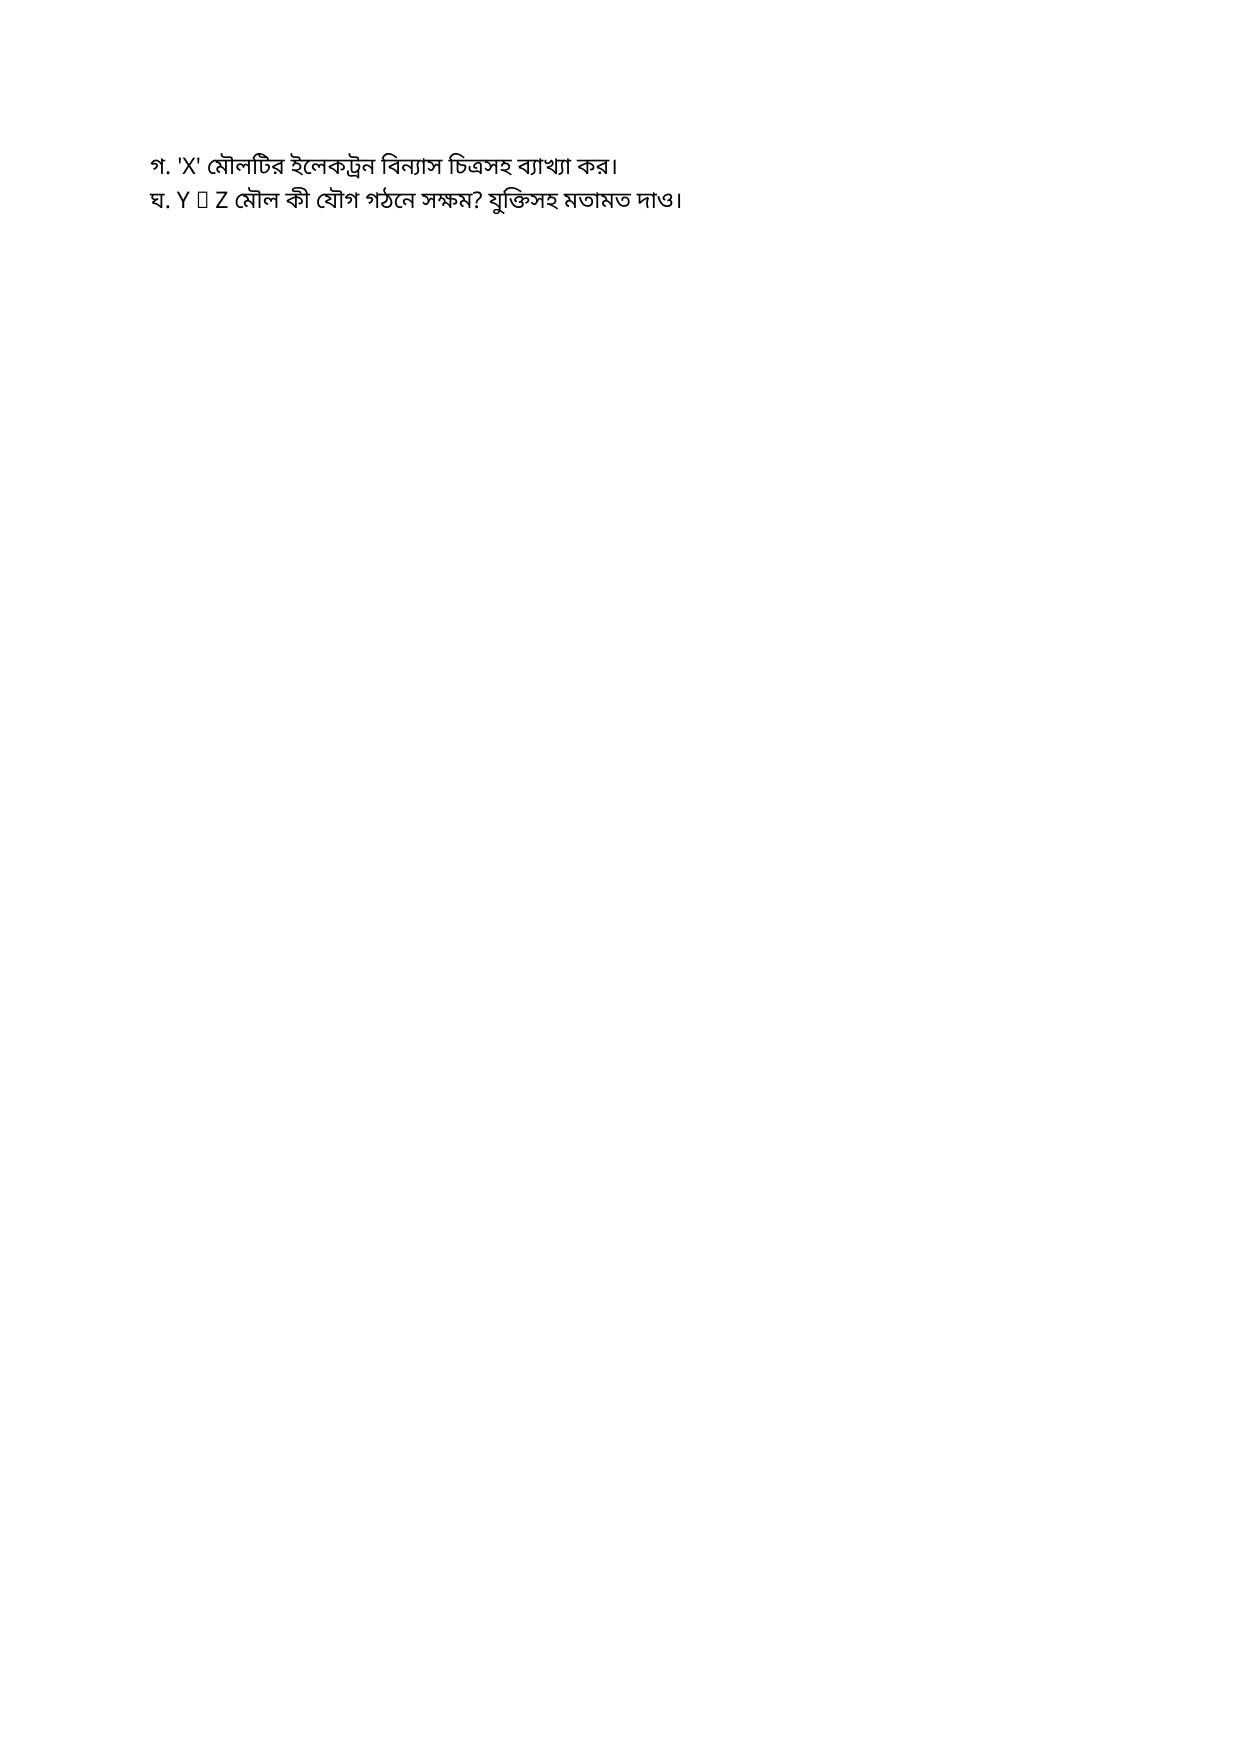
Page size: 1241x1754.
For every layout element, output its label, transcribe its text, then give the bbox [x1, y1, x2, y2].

text ঘ. Y ও Z মৌল কী যৌগ গঠনে সক্ষম? যুক্তিসহ মতামত দাও। [150, 184, 1090, 218]
text গ. 'X' মৌলটির ইলেকট্রন বিন্যাস চিত্রসহ ব্যাখ্যা কর। [150, 150, 1090, 184]
